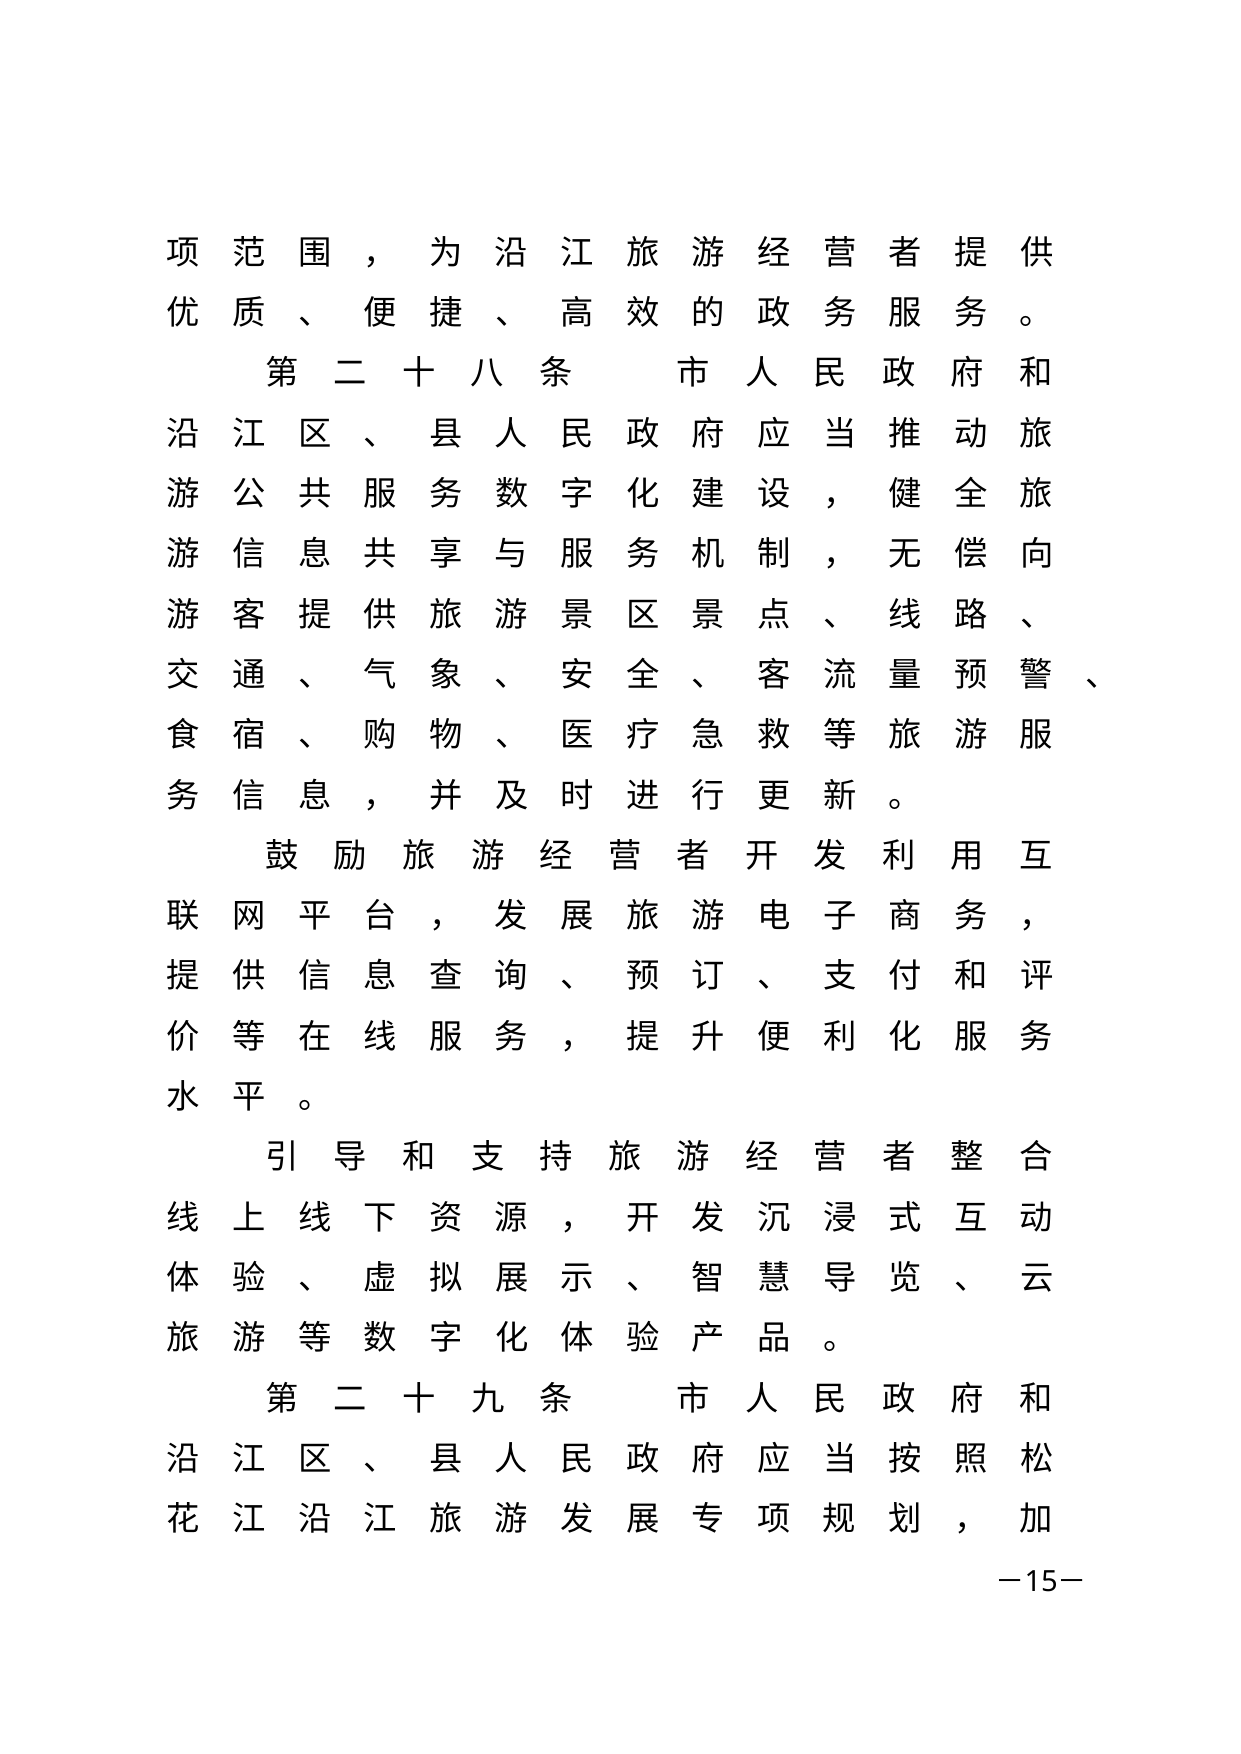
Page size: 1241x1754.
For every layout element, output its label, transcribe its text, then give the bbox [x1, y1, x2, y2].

text 第二十七条 市人民政府和沿江区、县人民政府应当依法办理沿江旅游经营涉及的各类政务服务及公共服务事项，提供相关咨询服务，协调重大项目的联审和部门之间的业务衔接，加快拓展“高效办成一件事”的服务事项范围，为沿江旅游经营者提供优质、便捷、高效的政务服务。 [167, 219, 1085, 340]
text 鼓励旅游经营者开发利用互联网平台，发展旅游电子商务，提供信息查询、预订、支付和评价等在线服务，提升便利化服务水平。 [167, 823, 1085, 1124]
text 第二十八条 市人民政府和沿江区、县人民政府应当推动旅游公共服务数字化建设，健全旅游信息共享与服务机制，无偿向游客提供旅游景区景点、线路、交通、气象、安全、客流量预警、食宿、购物、医疗急救等旅游服务信息，并及时进行更新。 [167, 340, 1085, 823]
text 第二十九条 市人民政府和沿江区、县人民政府应当按照松花江沿江旅游发展专项规划，加强码头管理，统筹沿江两岸景观道路建设，完善各沿江旅游节点的交通衔接。 [167, 1365, 1085, 1546]
text 引导和支持旅游经营者整合线上线下资源，开发沉浸式互动体验、虚拟展示、智慧导览、云旅游等数字化体验产品。 [167, 1124, 1085, 1365]
